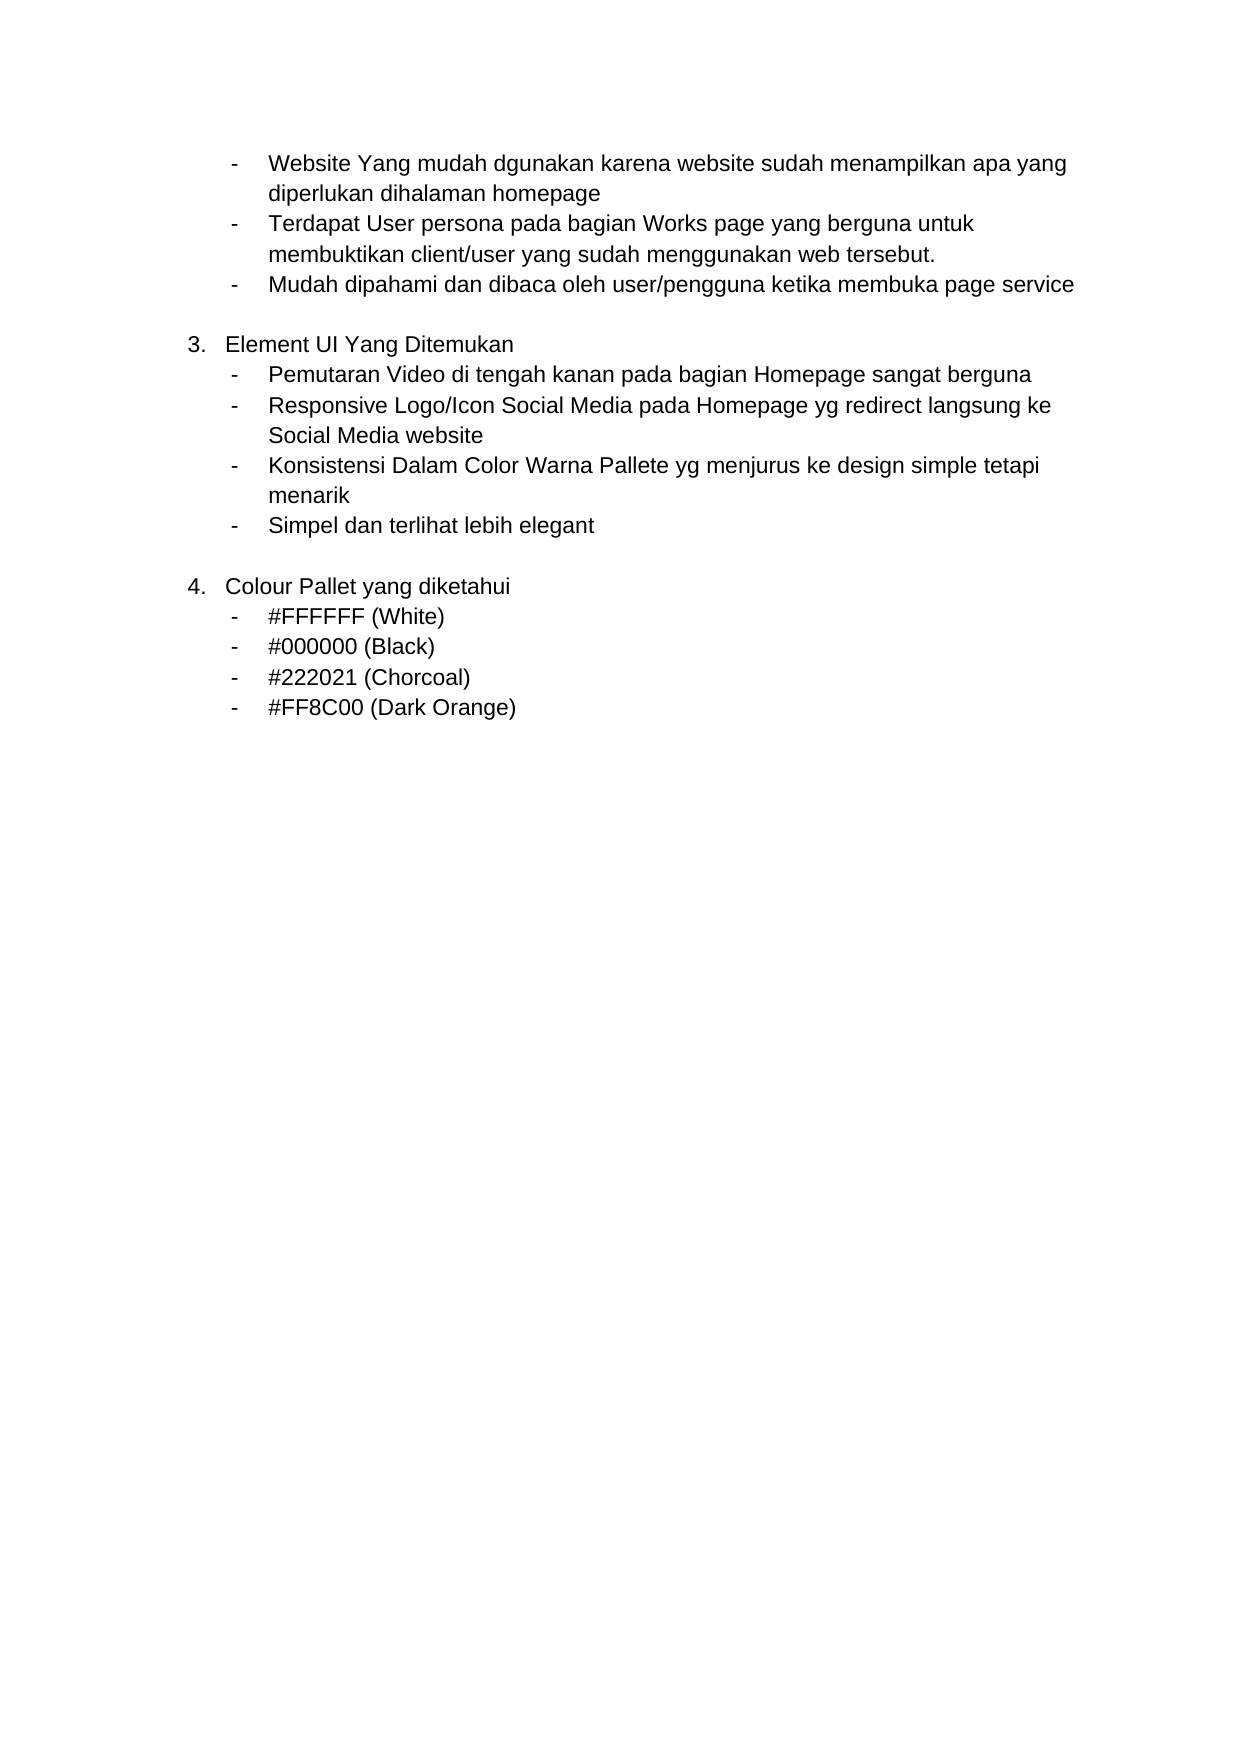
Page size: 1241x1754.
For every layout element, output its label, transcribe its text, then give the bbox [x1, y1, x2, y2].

list Mudah dipahami dan dibaca oleh user/pengguna ketika membuka page service [231, 271, 1090, 297]
list #FFFFFF (White) [231, 603, 1090, 629]
list #FF8C00 (Dark Orange) [231, 694, 1090, 720]
list #000000 (Black) [231, 633, 1090, 660]
list Colour Pallet yang diketahui [187, 573, 1090, 599]
list Website Yang mudah dgunakan karena website sudah menampilkan apa yang diperlukan dihalaman homepage [231, 150, 1090, 207]
list #222021 (Chorcoal) [231, 663, 1090, 690]
list Element UI Yang Ditemukan [187, 331, 1090, 358]
list Simpel dan terlihat lebih elegant [231, 512, 1090, 539]
list Terdapat User persona pada bagian Works page yang berguna untuk membuktikan client/user yang sudah menggunakan web tersebut. [231, 210, 1090, 267]
list Pemutaran Video di tengah kanan pada bagian Homepage sangat berguna [231, 361, 1090, 388]
list Responsive Logo/Icon Social Media pada Homepage yg redirect langsung ke Social Media website [231, 392, 1090, 448]
list Konsistensi Dalam Color Warna Pallete yg menjurus ke design simple tetapi menarik [231, 452, 1090, 509]
